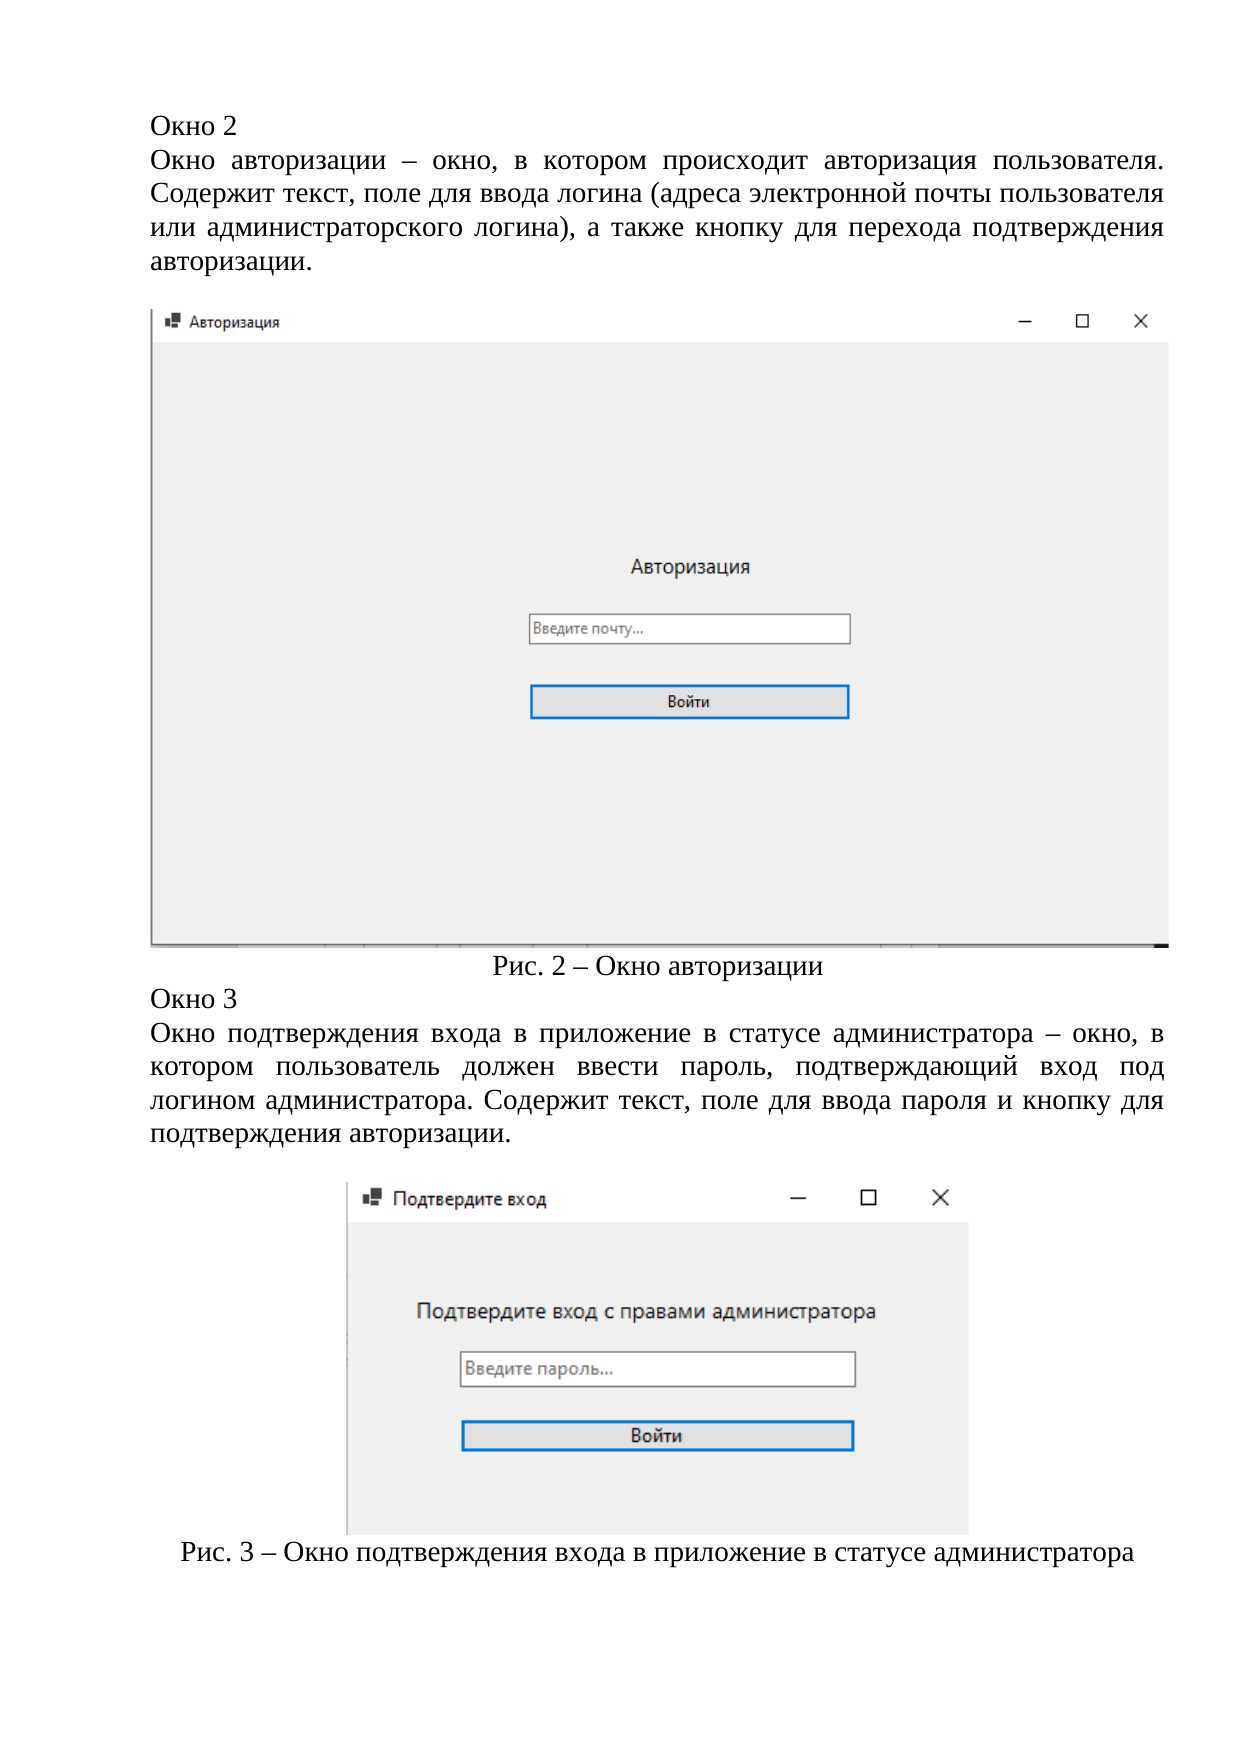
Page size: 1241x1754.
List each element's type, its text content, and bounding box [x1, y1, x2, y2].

list Окно 2 [150, 108, 1165, 142]
picture [346, 1182, 969, 1535]
list Рис. 3 – Окно подтверждения входа в приложение в статусе администратора [150, 1534, 1165, 1568]
list Окно подтверждения входа в приложение в статусе администратора – окно, в котором пользователь должен ввести пароль, подтверждающий вход под логином администратора. Содержит текст, поле для ввода пароля и кнопку для подтверждения авторизации. [150, 1015, 1165, 1149]
list Окно авторизации – окно, в котором происходит авторизация пользователя. Содержит текст, поле для ввода логина (адреса электронной почты пользователя или администраторского логина), а также кнопку для перехода подтверждения авторизации. [150, 142, 1165, 276]
list Рис. 2 – Окно авторизации [150, 948, 1165, 981]
list Окно 3 [150, 981, 1165, 1015]
picture [150, 309, 1169, 948]
